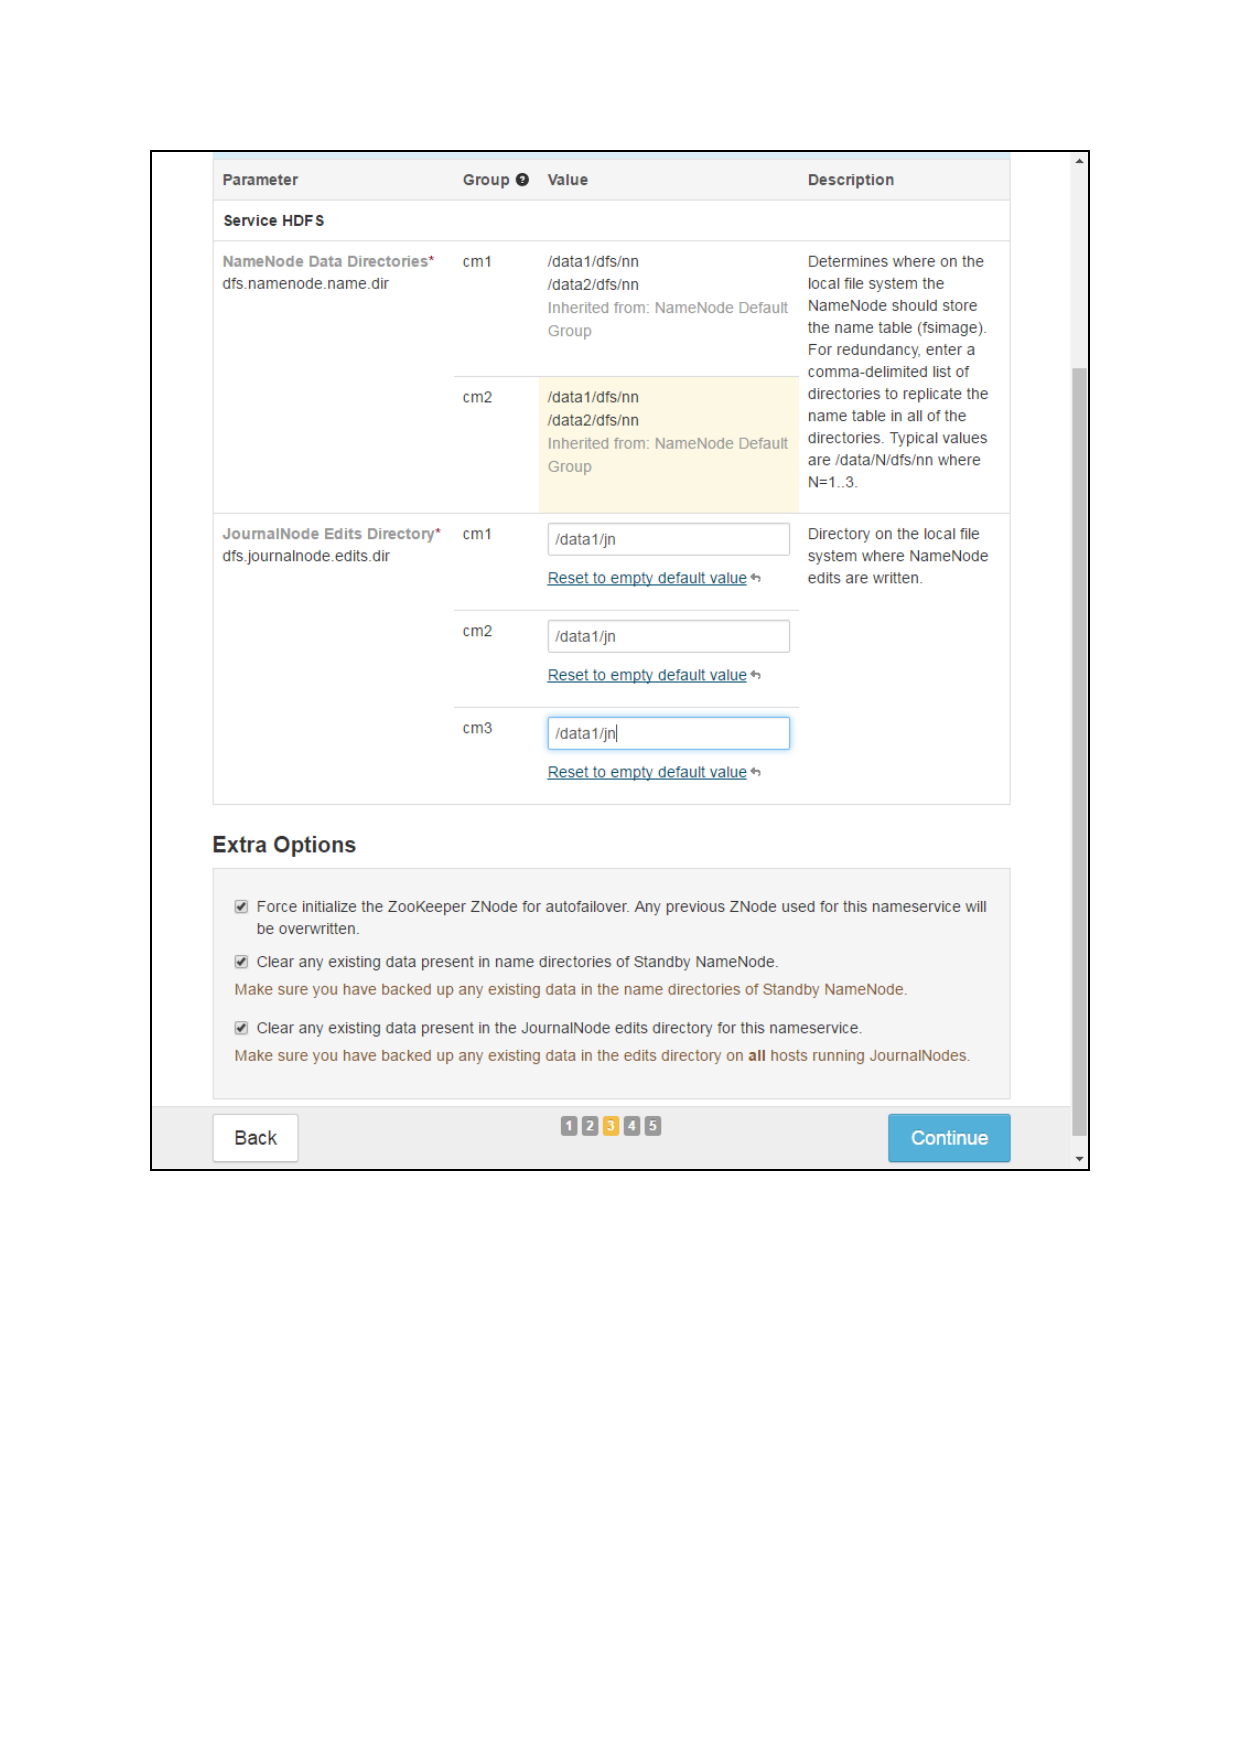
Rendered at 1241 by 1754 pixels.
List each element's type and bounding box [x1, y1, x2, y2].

picture [152, 152, 1088, 1169]
